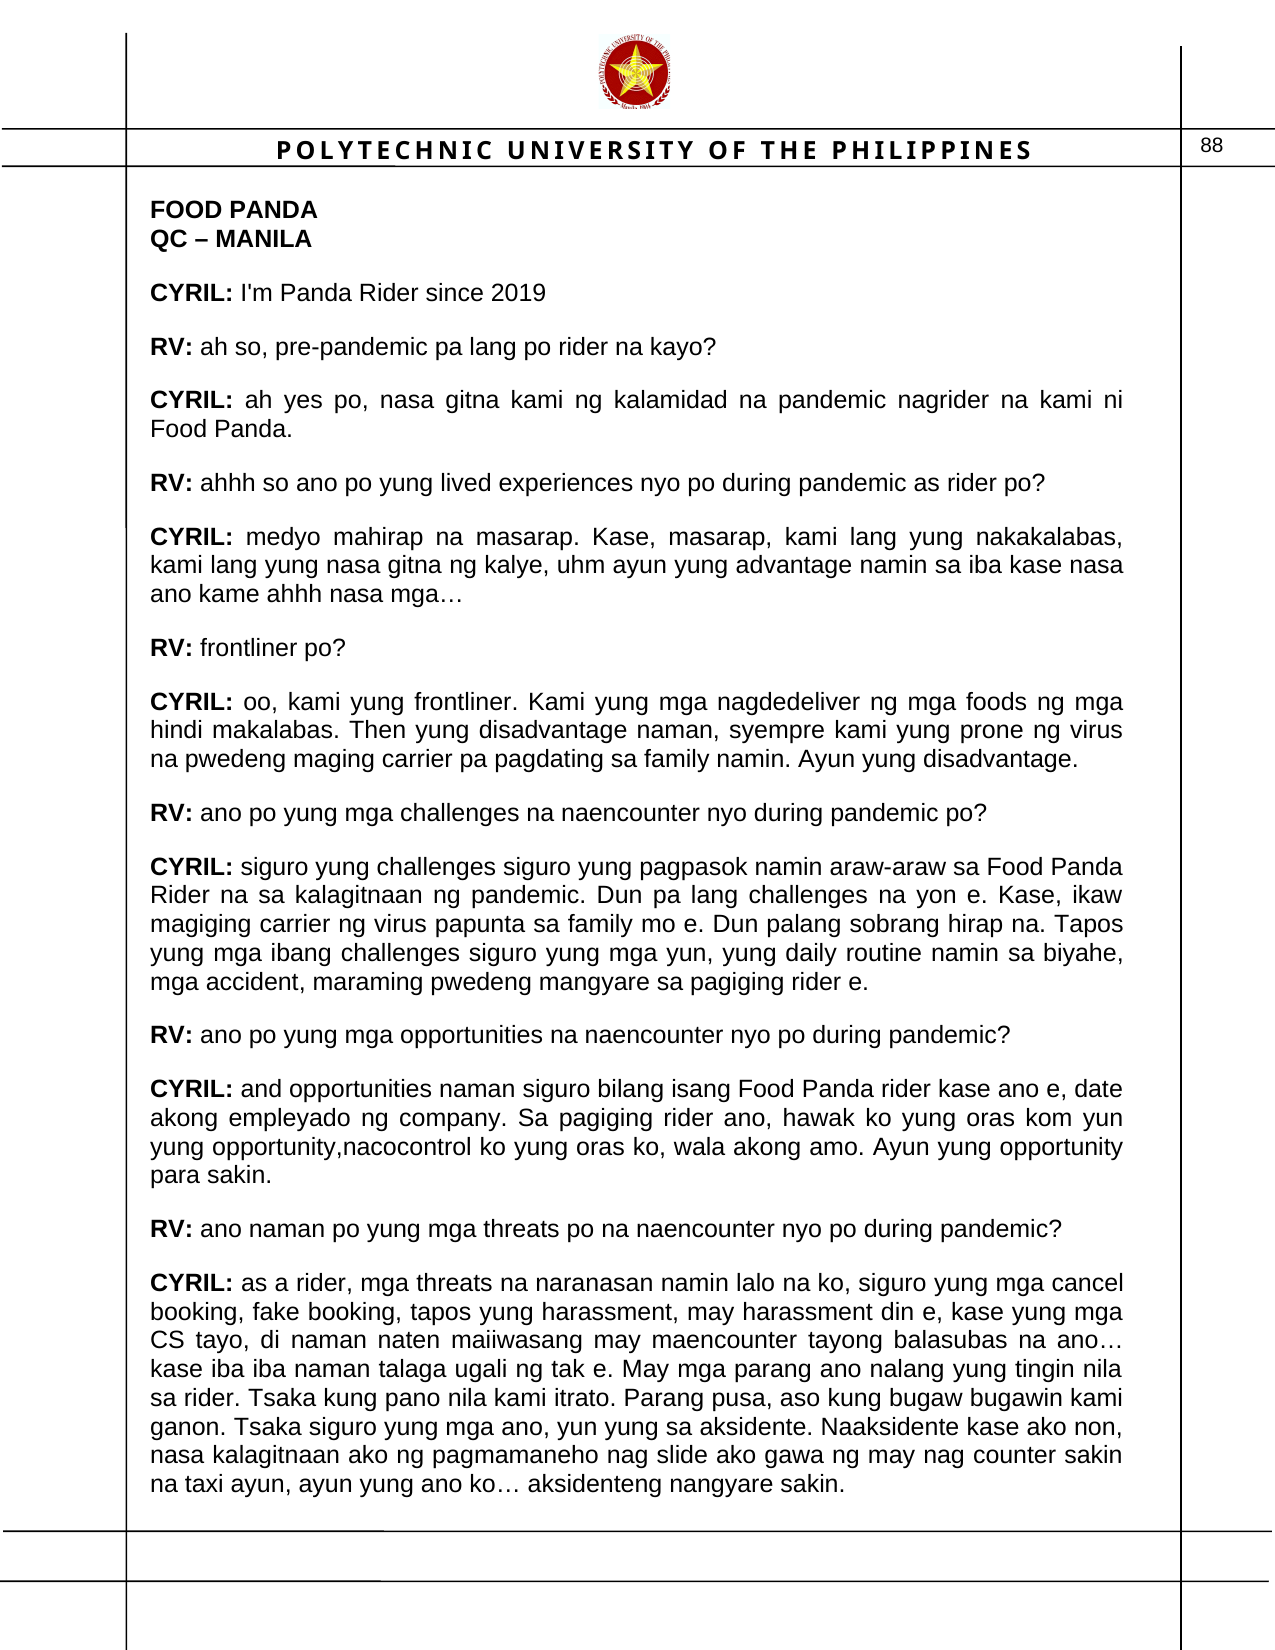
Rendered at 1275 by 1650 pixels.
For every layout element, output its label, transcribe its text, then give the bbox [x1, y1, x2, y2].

text RV: ah so, pre-pandemic pa lang po rider na kayo? [150, 332, 1125, 360]
text CYRIL: oo, kami yung frontliner. Kami yung mga nagdedeliver ng mga foods ng mga hindi makalabas. Then yung disadvantage naman, syempre kami yung prone ng virus na pwedeng maging carrier pa pagdating sa family namin. Ayun yung disadvantage. [150, 687, 1125, 773]
text FOOD PANDA [150, 195, 1125, 224]
text RV: frontliner po? [150, 633, 1125, 662]
text CYRIL: I'm Panda Rider since 2019 [150, 278, 1125, 307]
text CYRIL: as a rider, mga threats na naranasan namin lalo na ko, siguro yung mga cancel booking, fake booking, tapos yung harassment, may harassment din e, kase yung mga CS tayo, di naman naten maiiwasang may maencounter tayong balasubas na ano… kase iba iba naman talaga ugali ng tak e. May mga parang ano nalang yung tingin nila sa rider. Tsaka kung pano nila kami itrato. Parang pusa, aso kung bugaw bugawin kami ganon. Tsaka siguro yung mga ano, yun yung sa aksidente. Naaksidente kase ako non, nasa kalagitnaan ako ng pagmamaneho nag slide ako gawa ng may nag counter sakin na taxi ayun, ayun yung ano ko… aksidenteng nangyare sakin. [150, 1268, 1125, 1498]
text RV: ano po yung mga opportunities na naencounter nyo po during pandemic? [150, 1020, 1125, 1049]
text RV: ano naman po yung mga threats po na naencounter nyo po during pandemic? [150, 1214, 1125, 1243]
text CYRIL: and opportunities naman siguro bilang isang Food Panda rider kase ano e, date akong empleyado ng company. Sa pagiging rider ano, hawak ko yung oras kom yun yung opportunity,nacocontrol ko yung oras ko, wala akong amo. Ayun yung opportunity para sakin. [150, 1074, 1125, 1189]
text CYRIL: ah yes po, nasa gitna kami ng kalamidad na pandemic nagrider na kami ni Food Panda. [150, 385, 1125, 443]
text CYRIL: siguro yung challenges siguro yung pagpasok namin araw-araw sa Food Panda Rider na sa kalagitnaan ng pandemic. Dun pa lang challenges na yon e. Kase, ikaw magiging carrier ng virus papunta sa family mo e. Dun palang sobrang hirap na. Tapos yung mga ibang challenges siguro yung mga yun, yung daily routine namin sa biyahe, mga accident, maraming pwedeng mangyare sa pagiging rider e. [150, 852, 1125, 995]
text QC – MANILA [150, 224, 1125, 253]
text RV: ahhh so ano po yung lived experiences nyo po during pandemic as rider po? [150, 468, 1125, 497]
picture [598, 34, 671, 109]
text CYRIL: medyo mahirap na masarap. Kase, masarap, kami lang yung nakakalabas, kami lang yung nasa gitna ng kalye, uhm ayun yung advantage namin sa iba kase nasa ano kame ahhh nasa mga… [150, 522, 1125, 608]
text RV: ano po yung mga challenges na naencounter nyo during pandemic po? [150, 798, 1125, 827]
